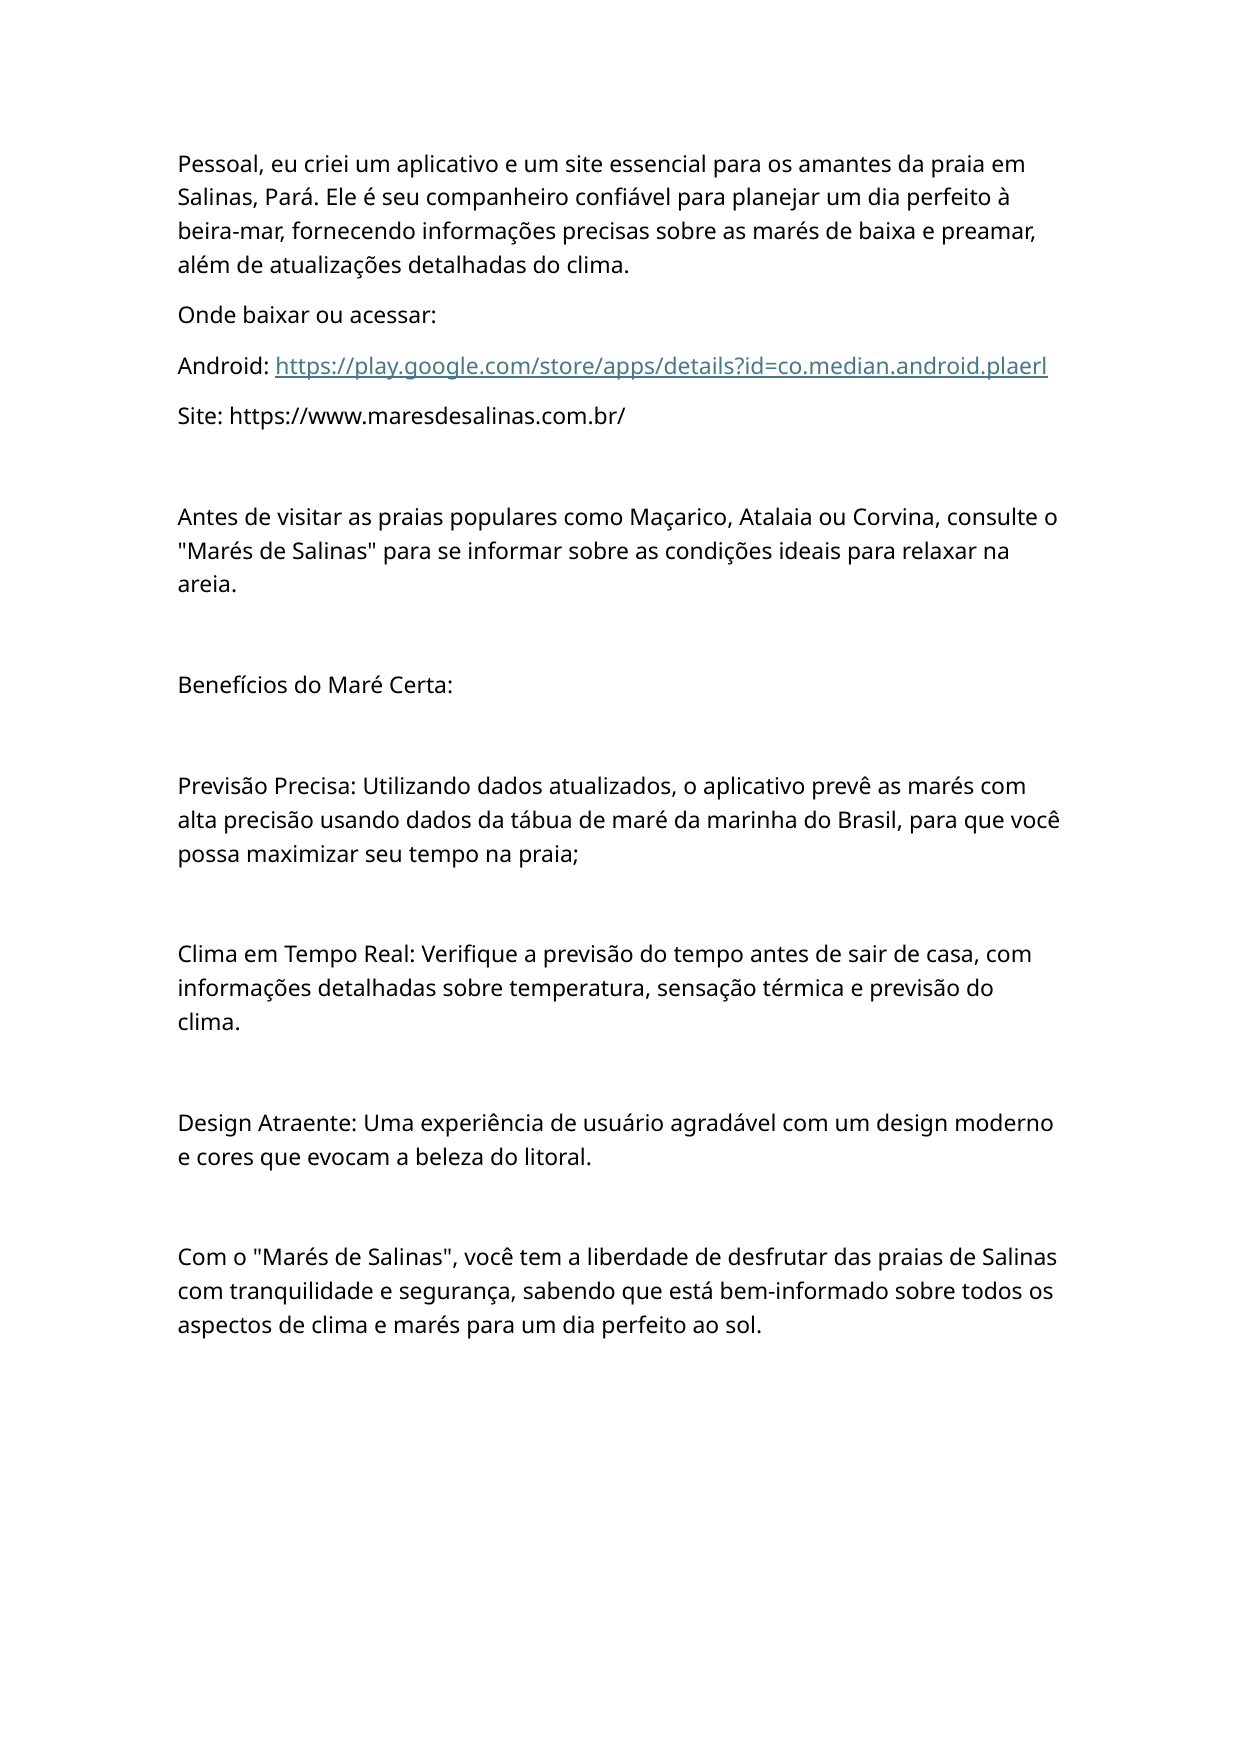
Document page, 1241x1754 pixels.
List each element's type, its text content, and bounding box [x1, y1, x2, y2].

text Site: https://www.maresdesalinas.com.br/ [177, 400, 1063, 431]
text Com o "Marés de Salinas", você tem a liberdade de desfrutar das praias de Salinas com tranquilidade e segurança, sabendo que está bem-informado sobre todos os aspectos de clima e marés para um dia perfeito ao sol. [177, 1241, 1063, 1340]
text Benefícios do Maré Certa: [177, 669, 1063, 701]
text Onde baixar ou acessar: [177, 299, 1063, 331]
text Clima em Tempo Real: Verifique a previsão do tempo antes de sair de casa, com informações detalhadas sobre temperatura, sensação térmica e previsão do clima. [177, 938, 1063, 1037]
text Previsão Precisa: Utilizando dados atualizados, o aplicativo prevê as marés com alta precisão usando dados da tábua de maré da marinha do Brasil, para que você possa maximizar seu tempo na praia; [177, 770, 1063, 869]
text Design Atraente: Uma experiência de usuário agradável com um design moderno e cores que evocam a beleza do litoral. [177, 1107, 1063, 1172]
text Android: https://play.google.com/store/apps/details?id=co.median.android.plaerl [177, 350, 1063, 381]
text Pessoal, eu criei um aplicativo e um site essencial para os amantes da praia em Salinas, Pará. Ele é seu companheiro confiável para planejar um dia perfeito à beira-mar, fornecendo informações precisas sobre as marés de baixa e preamar, além de atualizações detalhadas do clima. [177, 148, 1063, 280]
text Antes de visitar as praias populares como Maçarico, Atalaia ou Corvina, consulte o "Marés de Salinas" para se informar sobre as condições ideais para relaxar na areia. [177, 501, 1063, 600]
